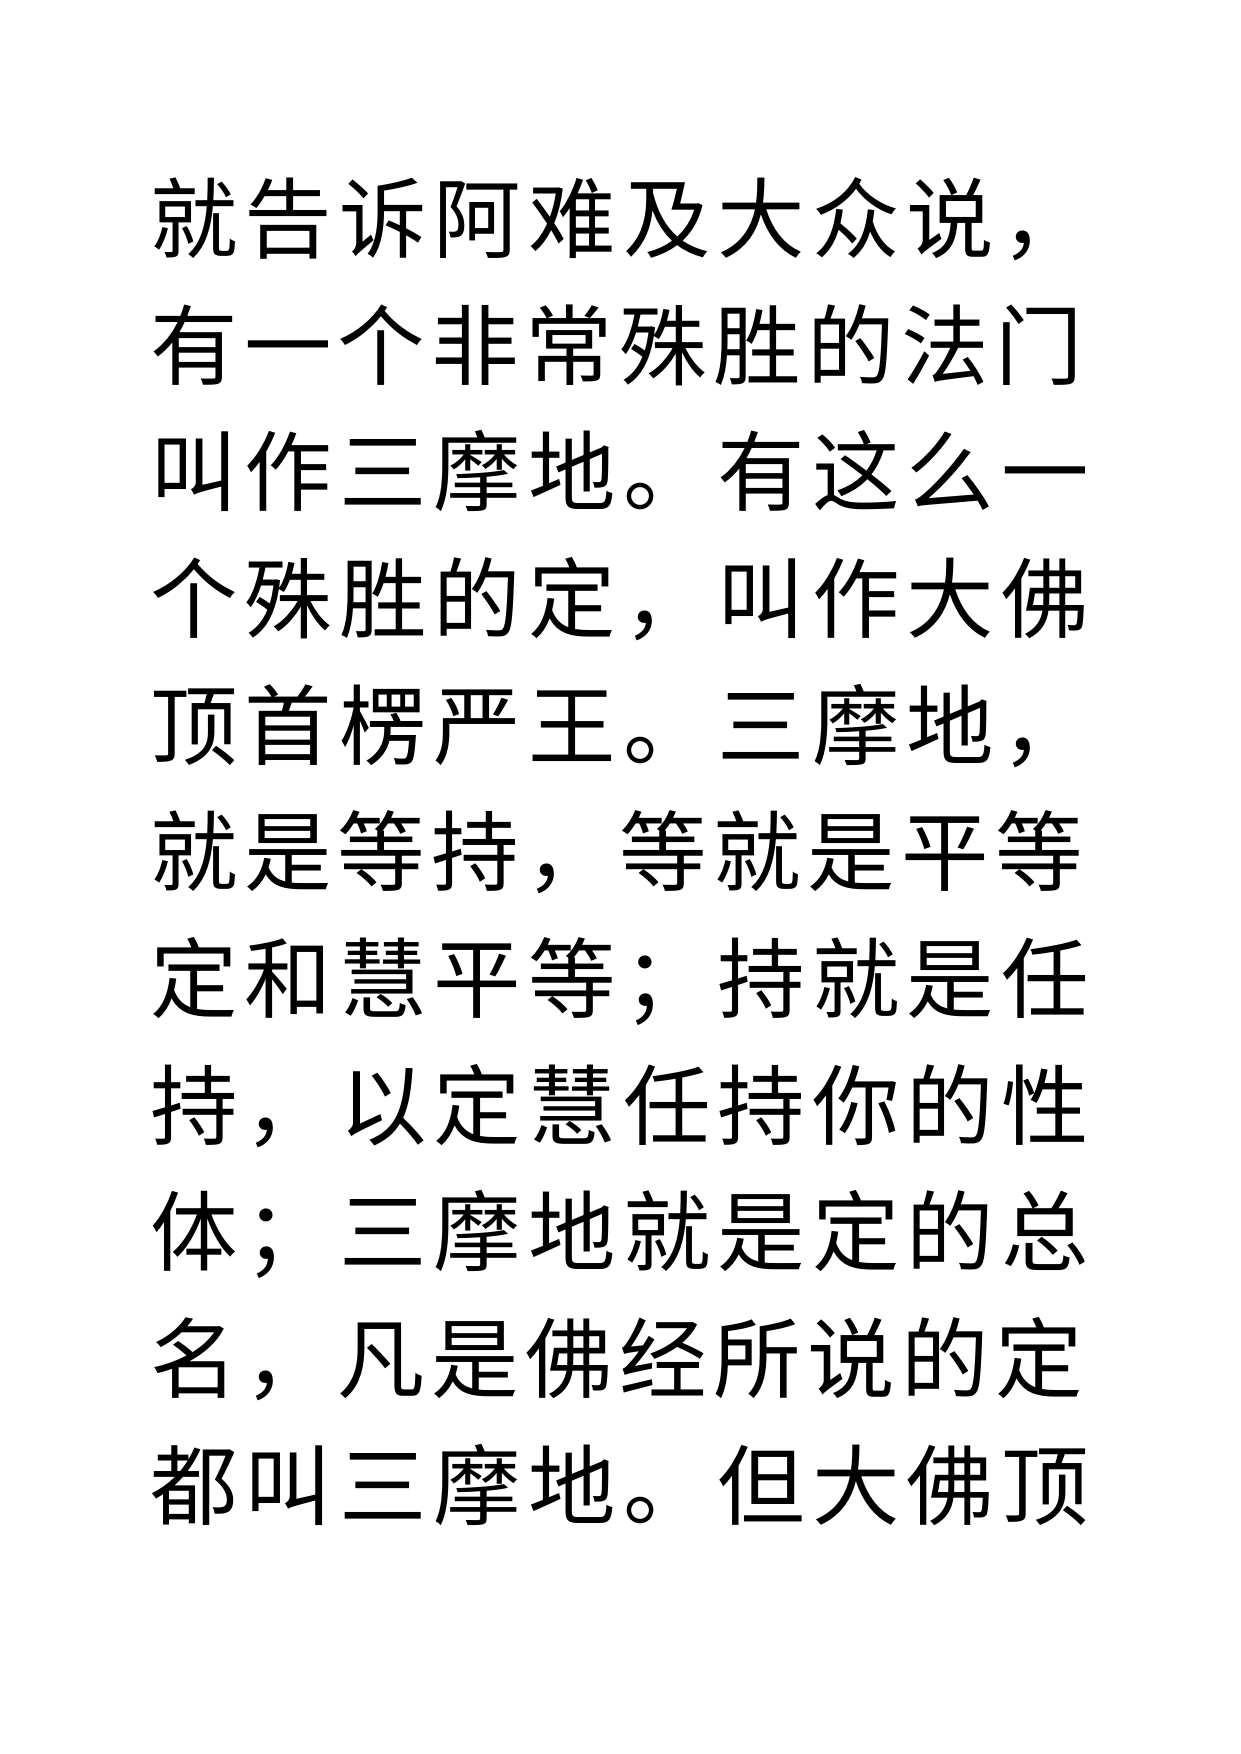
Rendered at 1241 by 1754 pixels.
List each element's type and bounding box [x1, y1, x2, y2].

text [150, 150, 1090, 1543]
